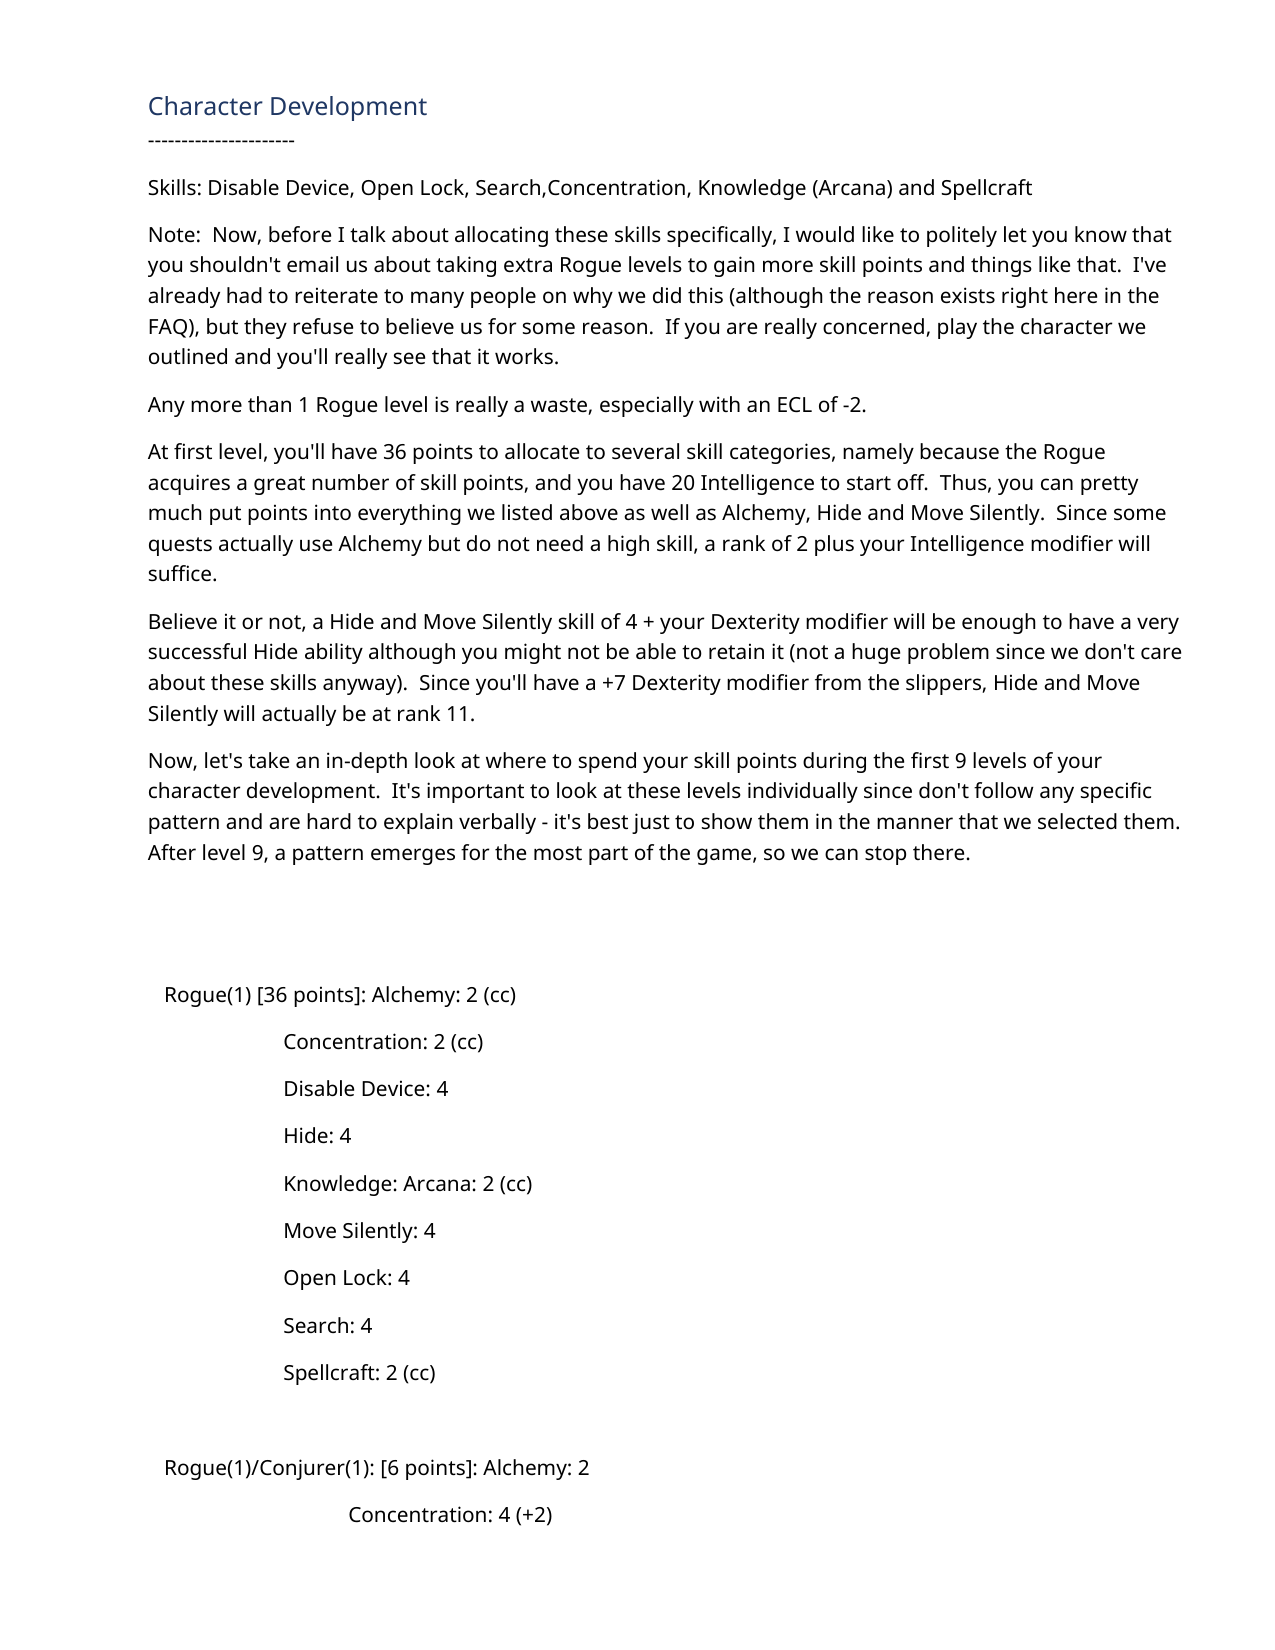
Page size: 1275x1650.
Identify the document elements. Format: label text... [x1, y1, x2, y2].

text Disable Device: 4 [148, 1074, 1186, 1103]
text Any more than 1 Rogue level is really a waste, especially with an ECL of -2. [148, 390, 1186, 418]
text Move Silently: 4 [148, 1216, 1186, 1244]
text Believe it or not, a Hide and Move Silently skill of 4 + your Dexterity modifier will be enough to have a very successful Hide ability although you might not be able to retain it (not a huge problem since we don't care about these skills anyway). Since you'll have a +7 Dexterity modifier from the slippers, Hide and Move Silently will actually be at rank 11. [148, 607, 1186, 727]
text Hide: 4 [148, 1122, 1186, 1150]
text Skills: Disable Device, Open Lock, Search,Concentration, Knowledge (Arcana) and Spellcraft [148, 173, 1186, 201]
text At first level, you'll have 36 points to allocate to several skill categories, namely because the Rogue acquires a great number of skill points, and you have 20 Intelligence to start off. Thus, you can pretty much put points into everything we listed above as well as Alchemy, Hide and Move Silently. Since some quests actually use Alchemy but do not need a high skill, a rank of 2 plus your Intelligence modifier will suffice. [148, 437, 1186, 588]
text Search: 4 [148, 1311, 1186, 1339]
text Concentration: 2 (cc) [148, 1027, 1186, 1055]
subtitle Character Development [148, 88, 1186, 123]
text Rogue(1) [36 points]: Alchemy: 2 (cc) [148, 980, 1186, 1008]
text ---------------------- [148, 125, 1186, 154]
text Concentration: 4 (+2) [148, 1500, 1186, 1528]
text Spellcraft: 2 (cc) [148, 1358, 1186, 1386]
text Rogue(1)/Conjurer(1): [6 points]: Alchemy: 2 [148, 1453, 1186, 1481]
text Now, let's take an in-depth look at where to spend your skill points during the first 9 levels of your character development. It's important to look at these levels individually since don't follow any specific pattern and are hard to explain verbally - it's best just to show them in the manner that we selected them. After level 9, a pattern emerges for the most part of the game, so we can stop there. [148, 746, 1186, 866]
text Note: Now, before I talk about allocating these skills specifically, I would like to politely let you know that you shouldn't email us about taking extra Rogue levels to gain more skill points and things like that. I've already had to reiterate to many people on why we did this (although the reason exists right here in the FAQ), but they refuse to believe us for some reason. If you are really concerned, play the character we outlined and you'll really see that it works. [148, 220, 1186, 371]
text Open Lock: 4 [148, 1263, 1186, 1292]
text Knowledge: Arcana: 2 (cc) [148, 1169, 1186, 1197]
